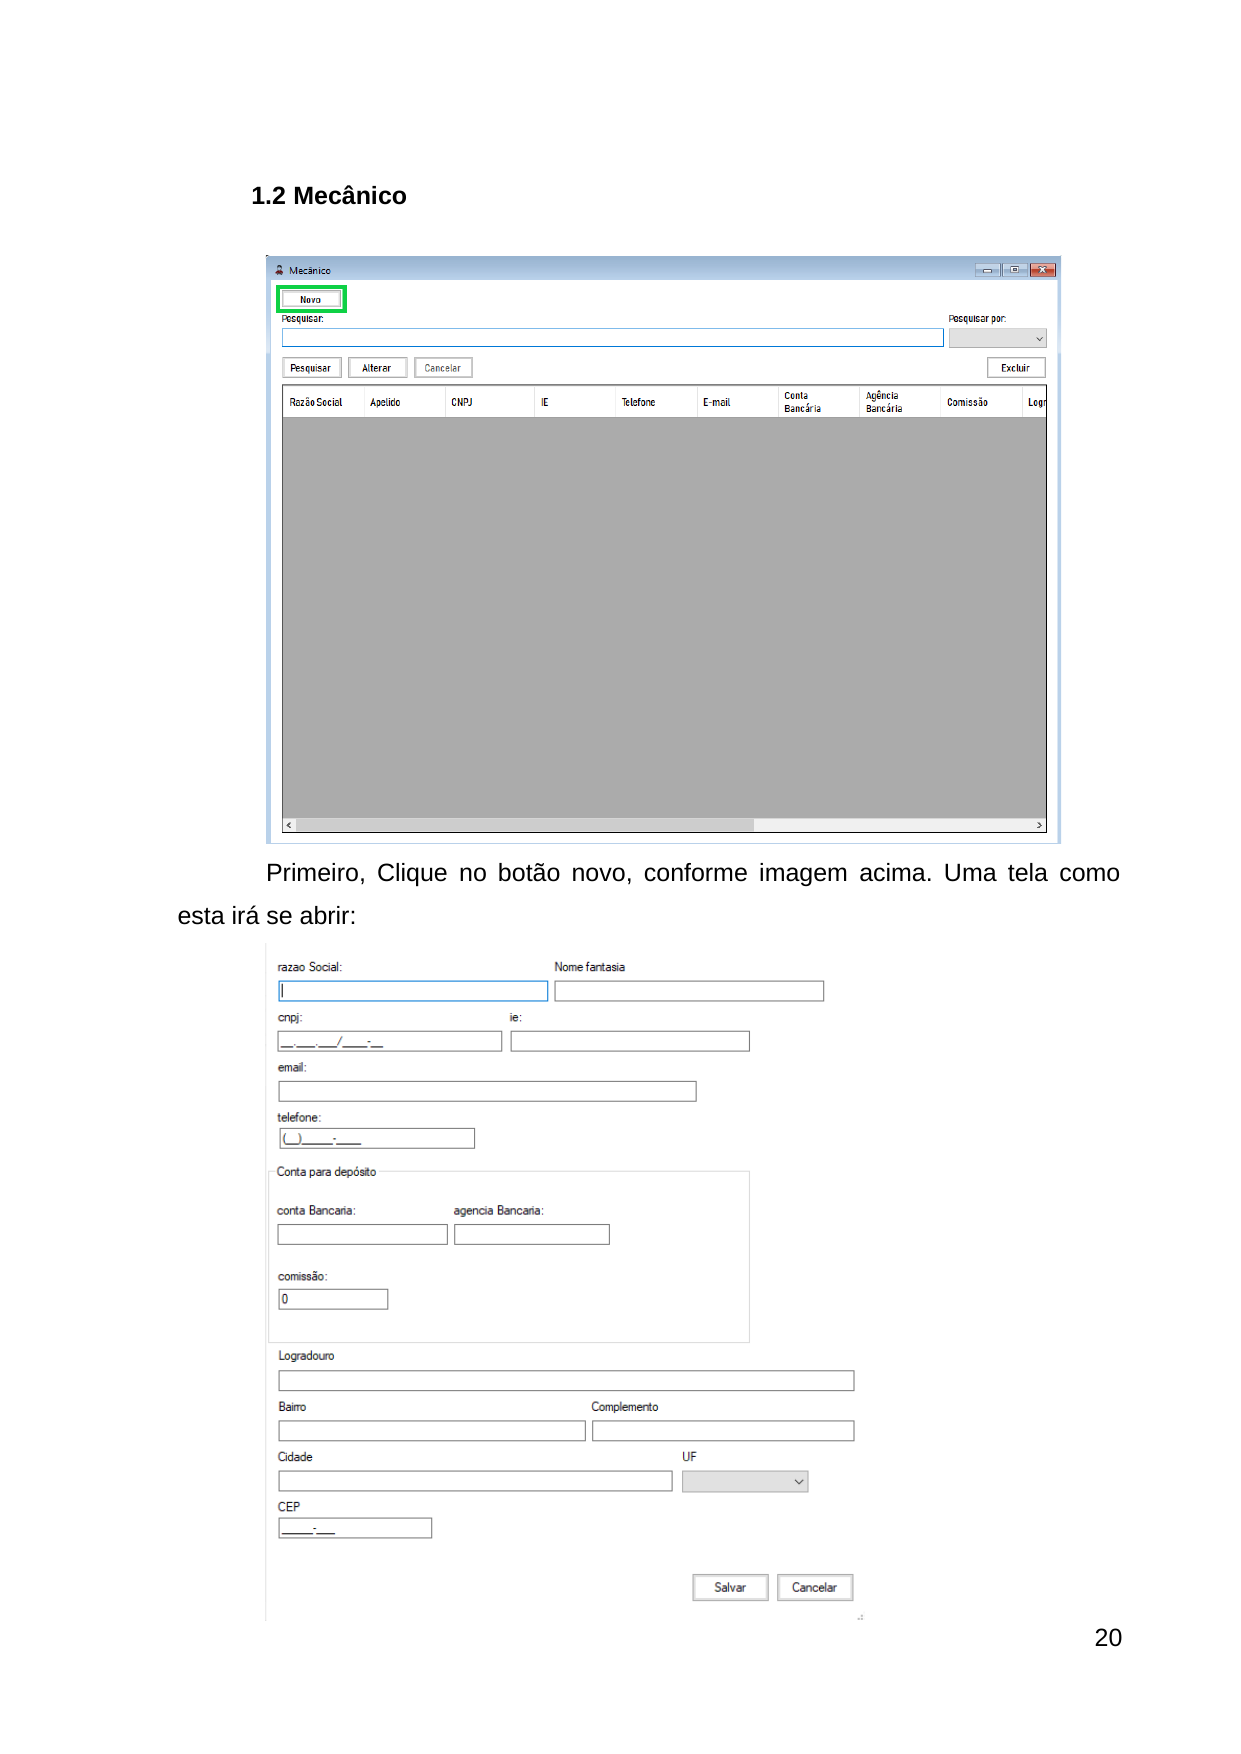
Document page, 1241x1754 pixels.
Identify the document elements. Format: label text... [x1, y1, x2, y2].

picture [265, 943, 865, 1621]
text Primeiro, Clique no botão novo, conforme imagem acima. Uma tela como esta irá se abrir: [177, 858, 1122, 929]
picture [265, 255, 1062, 844]
subtitle Mecânico [251, 181, 1122, 210]
